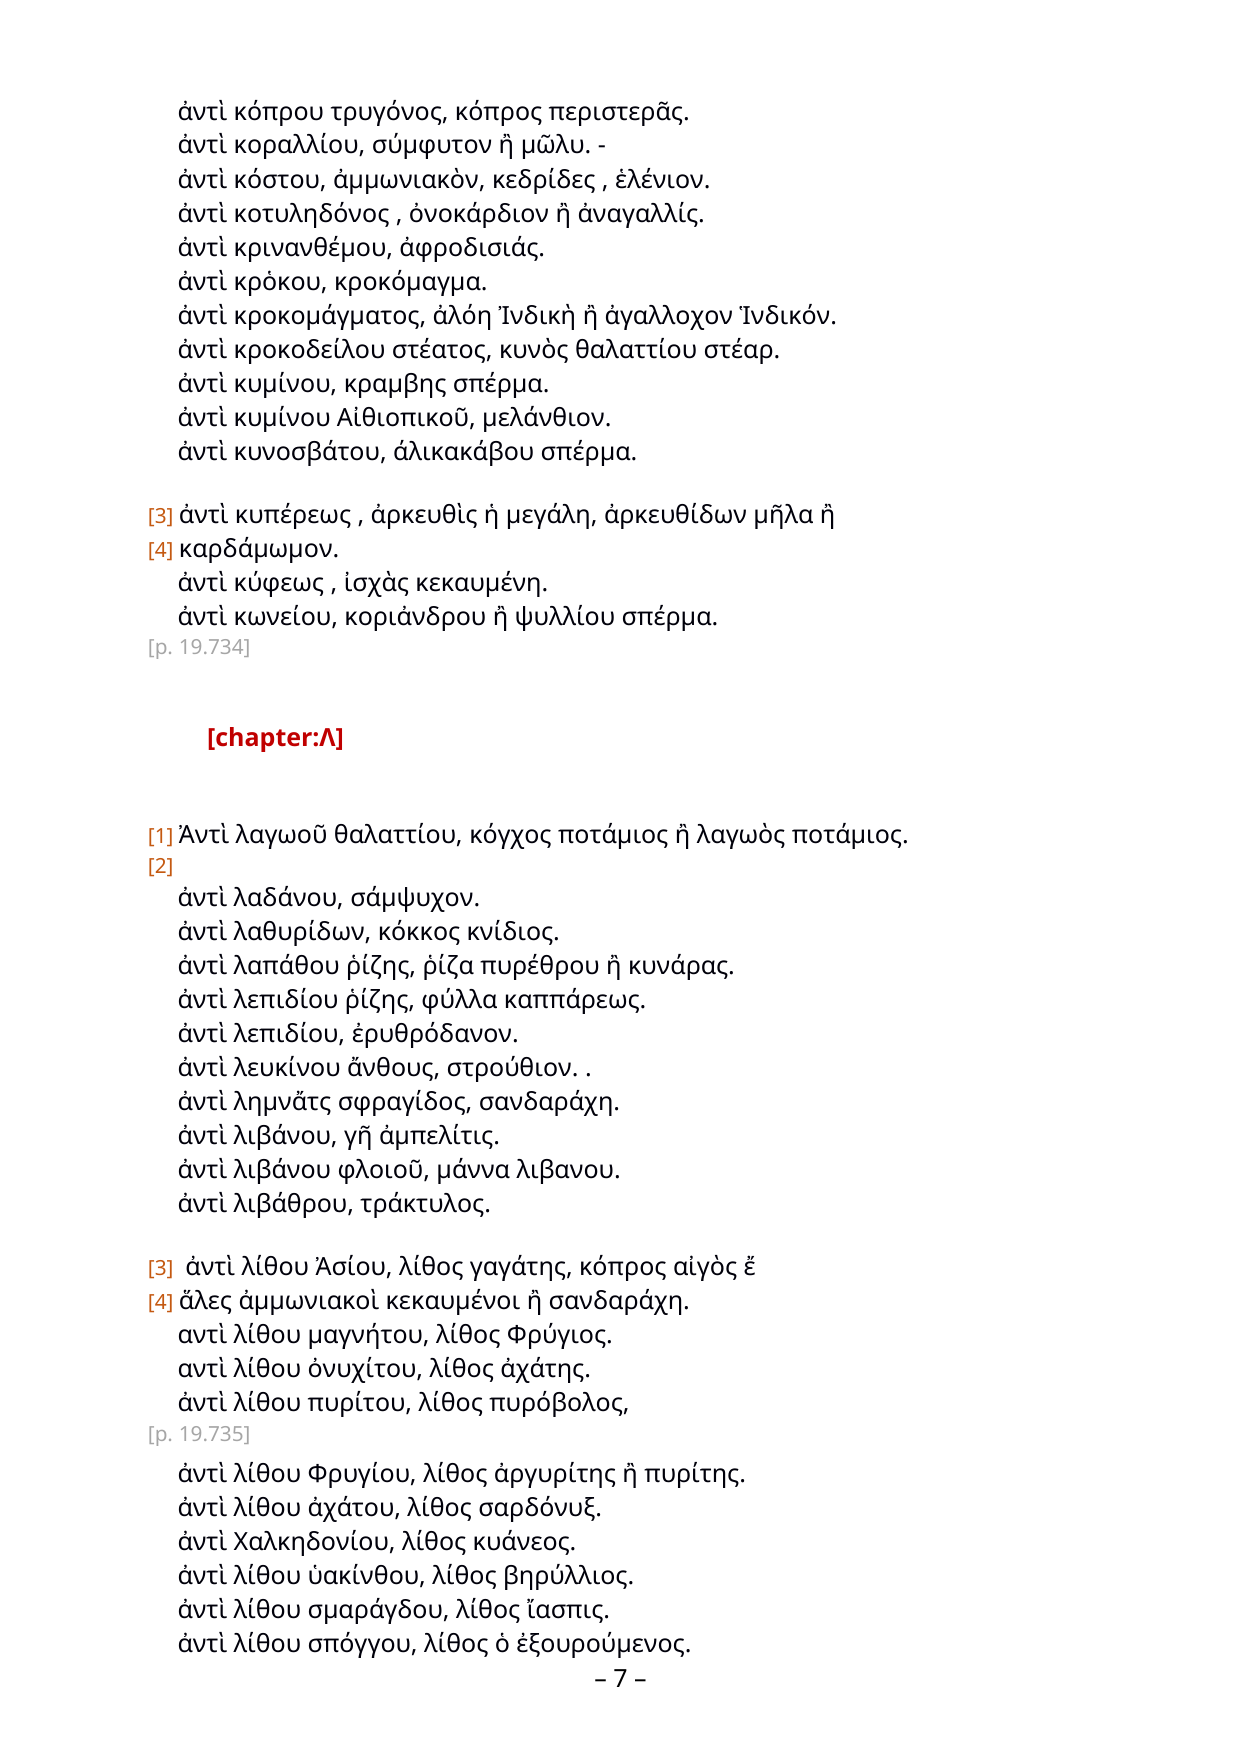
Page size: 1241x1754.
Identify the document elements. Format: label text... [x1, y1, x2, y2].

text ἀντὶ λιβάνου, γῆ ἀμπελίτις. [148, 1118, 1092, 1152]
text [p. 19.735] [148, 1419, 1092, 1447]
text ἀντὶ κόπρου τρυγόνος, κόπρος περιστερᾶς. [148, 93, 1092, 127]
text ἀντὶ κροκοδείλου στέατος, κυνὸς θαλαττίου στέαρ. [148, 332, 1092, 366]
text ἀντὶ Χαλκηδονίου, λίθος κυάνεος. [148, 1524, 1092, 1558]
text ἀντὶ λεπιδίου, ἐρυθρόδανον. [148, 1016, 1092, 1050]
text ἀντὶ λαπάθου ῥίζης, ῥίζα πυρέθρου ἢ κυνάρας. [148, 948, 1092, 982]
text ἀντὶ λιβάνου φλοιοῦ, μάννα λιβανου. [148, 1152, 1092, 1186]
text ἀντὶ κυνοσβάτου, άλικακάβου σπέρμα. [148, 434, 1092, 468]
text ἀντὶ κοτυληδόνος , ὀνοκάρδιον ἢ ἀναγαλλίς. [148, 195, 1092, 229]
text αντὶ λίθου μαγνήτου, λίθος Φρύγιος. [148, 1317, 1092, 1351]
text ἀντὶ λίθου Φρυγίου, λίθος ἀργυρίτης ἢ πυρίτης. [148, 1456, 1092, 1490]
text ἀντὶ λιβάθρου, τράκτυλος. [148, 1186, 1092, 1220]
text ἀντὶ λευκίνου ἄνθους, στρούθιον. . [148, 1050, 1092, 1084]
text [3] ἀντὶ λίθου Ἀσίου, λίθος γαγάτης, κόπρος αἰγὸς ἔ [4] ἅλες ἀμμωνιακοὶ κεκαυμένοι ἢ σανδαράχη. [148, 1220, 1092, 1317]
text ἀντὶ κρινανθέμου, ἀφροδισιάς. [148, 229, 1092, 263]
text ἀντὶ λαδάνου, σάμψυχον. [148, 879, 1092, 914]
text ἀντὶ κρὁκου, κροκόμαγμα. [148, 263, 1092, 297]
text ἀντὶ λαθυρίδων, κόκκος κνίδιος. [148, 914, 1092, 948]
text ἀντὶ λημνἄτς σφραγίδος, σανδαράχη. [148, 1084, 1092, 1118]
text ἀντὶ λίθου ὑακίνθου, λίθος βηρύλλιος. [148, 1558, 1092, 1592]
text ἀντὶ κωνείου, κοριἀνδρου ἢ ψυλλίου σπέρμα. [148, 598, 1092, 632]
text [3] ἀντὶ κυπέρεως , ἀρκευθὶς ἡ μεγάλη, ἀρκευθίδων μῆλα ἢ [4] καρδάμωμον. [148, 468, 1092, 564]
text ἀντὶ κυμίνου Αἰθιοπικοῦ, μελάνθιον. [148, 400, 1092, 434]
text ἀντὶ λεπιδίου ῥίζης, φύλλα καππάρεως. [148, 982, 1092, 1016]
text ἀντὶ λίθου σπόγγου, λίθος ὁ ἐξουρούμενος. [148, 1626, 1092, 1660]
text [1] Ἀντὶ λαγωοῦ θαλαττίου, κόγχος ποτάμιος ἢ λαγωὸς ποτάμιος. [2] [148, 789, 1092, 879]
text [p. 19.734] [148, 632, 1092, 661]
text ἀντὶ κροκομάγματος, ἀλόη Ἰνδικὴ ἢ ἀγαλλοχον Ἱνδικόν. [148, 297, 1092, 332]
text ἀντὶ λίθου πυρίτου, λίθος πυρόβολος, [148, 1385, 1092, 1419]
text ἀντὶ κύφεως , ἰσχὰς κεκαυμένη. [148, 564, 1092, 598]
text αντὶ λίθου ὀνυχίτου, λίθος ἀχάτης. [148, 1351, 1092, 1385]
text ἀντὶ κόστου, ἀμμωνιακὸν, κεδρίδες , ἑλένιον. [148, 161, 1092, 195]
text ἀντὶ κυμίνου, κραμβης σπέρμα. [148, 366, 1092, 400]
text ἀντὶ λίθου ἀχάτου, λίθος σαρδόνυξ. [148, 1490, 1092, 1524]
subtitle [chapter:Λ] [207, 719, 1092, 753]
text ἀντὶ λίθου σμαράγδου, λίθος ἴασπις. [148, 1592, 1092, 1626]
text ἀντὶ κοραλλίου, σύμφυτον ἢ μῶλυ. - [148, 127, 1092, 161]
